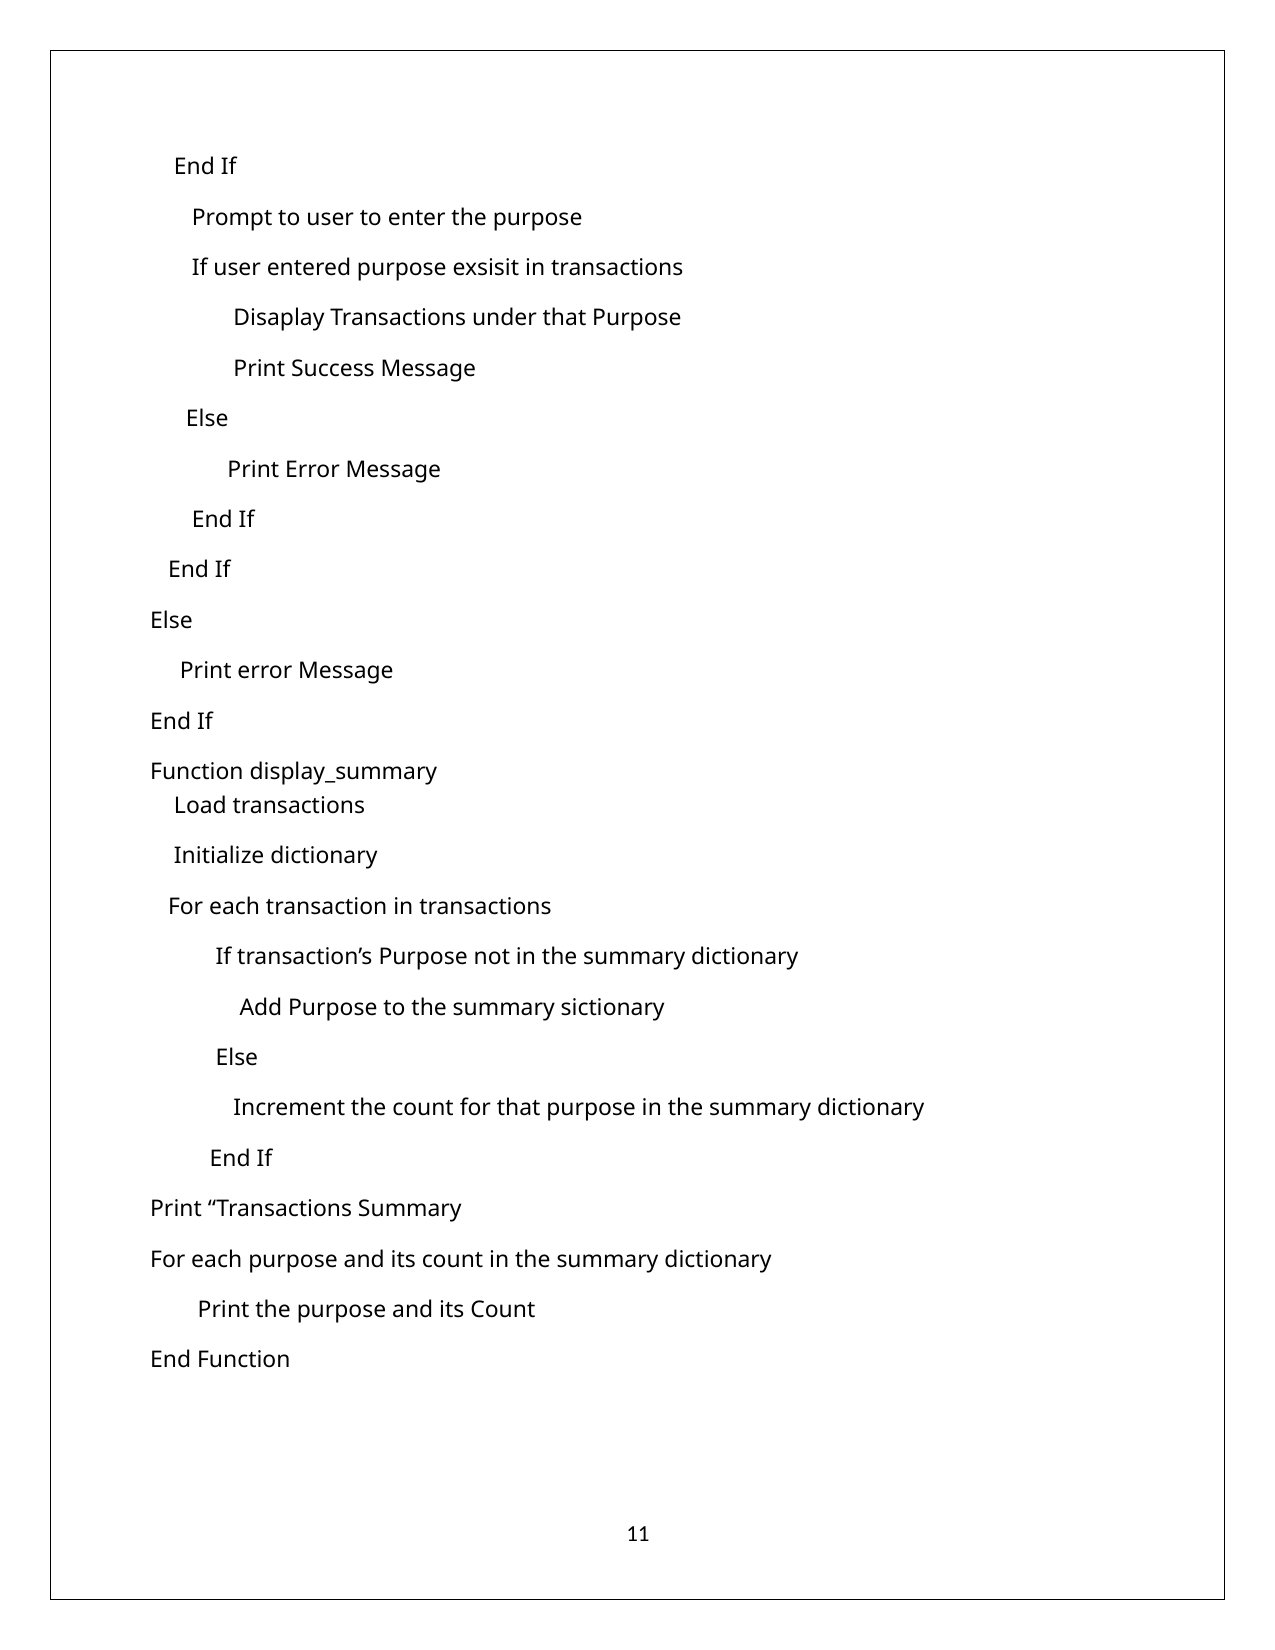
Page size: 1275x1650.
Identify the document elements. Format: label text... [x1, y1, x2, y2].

text Else [150, 1041, 1125, 1072]
text If user entered purpose exsisit in transactions [150, 251, 1125, 282]
text End If [150, 150, 1125, 181]
text Initialize dictionary [150, 839, 1125, 870]
text End If [150, 704, 1125, 736]
text End If [150, 503, 1125, 534]
text Add Purpose to the summary sictionary [150, 990, 1125, 1022]
text Increment the count for that purpose in the summary dictionary [150, 1091, 1125, 1122]
text Print error Message [150, 654, 1125, 685]
text Else [150, 402, 1125, 433]
text End If [150, 1142, 1125, 1173]
text Print the purpose and its Count [150, 1293, 1125, 1324]
text End Function [150, 1343, 1125, 1374]
text If transaction’s Purpose not in the summary dictionary [150, 940, 1125, 971]
text For each purpose and its count in the summary dictionary [150, 1242, 1125, 1274]
text For each transaction in transactions [150, 889, 1125, 921]
text Else [150, 604, 1125, 635]
text Print Error Message [150, 452, 1125, 484]
text Print Success Message [150, 352, 1125, 383]
text Print “Transactions Summary [150, 1192, 1125, 1223]
text Prompt to user to enter the purpose [150, 200, 1125, 232]
text Load transactions [150, 789, 1125, 820]
text Disaplay Transactions under that Purpose [150, 301, 1125, 332]
subtitle Function display_summary [150, 755, 1125, 786]
text End If [150, 553, 1125, 584]
